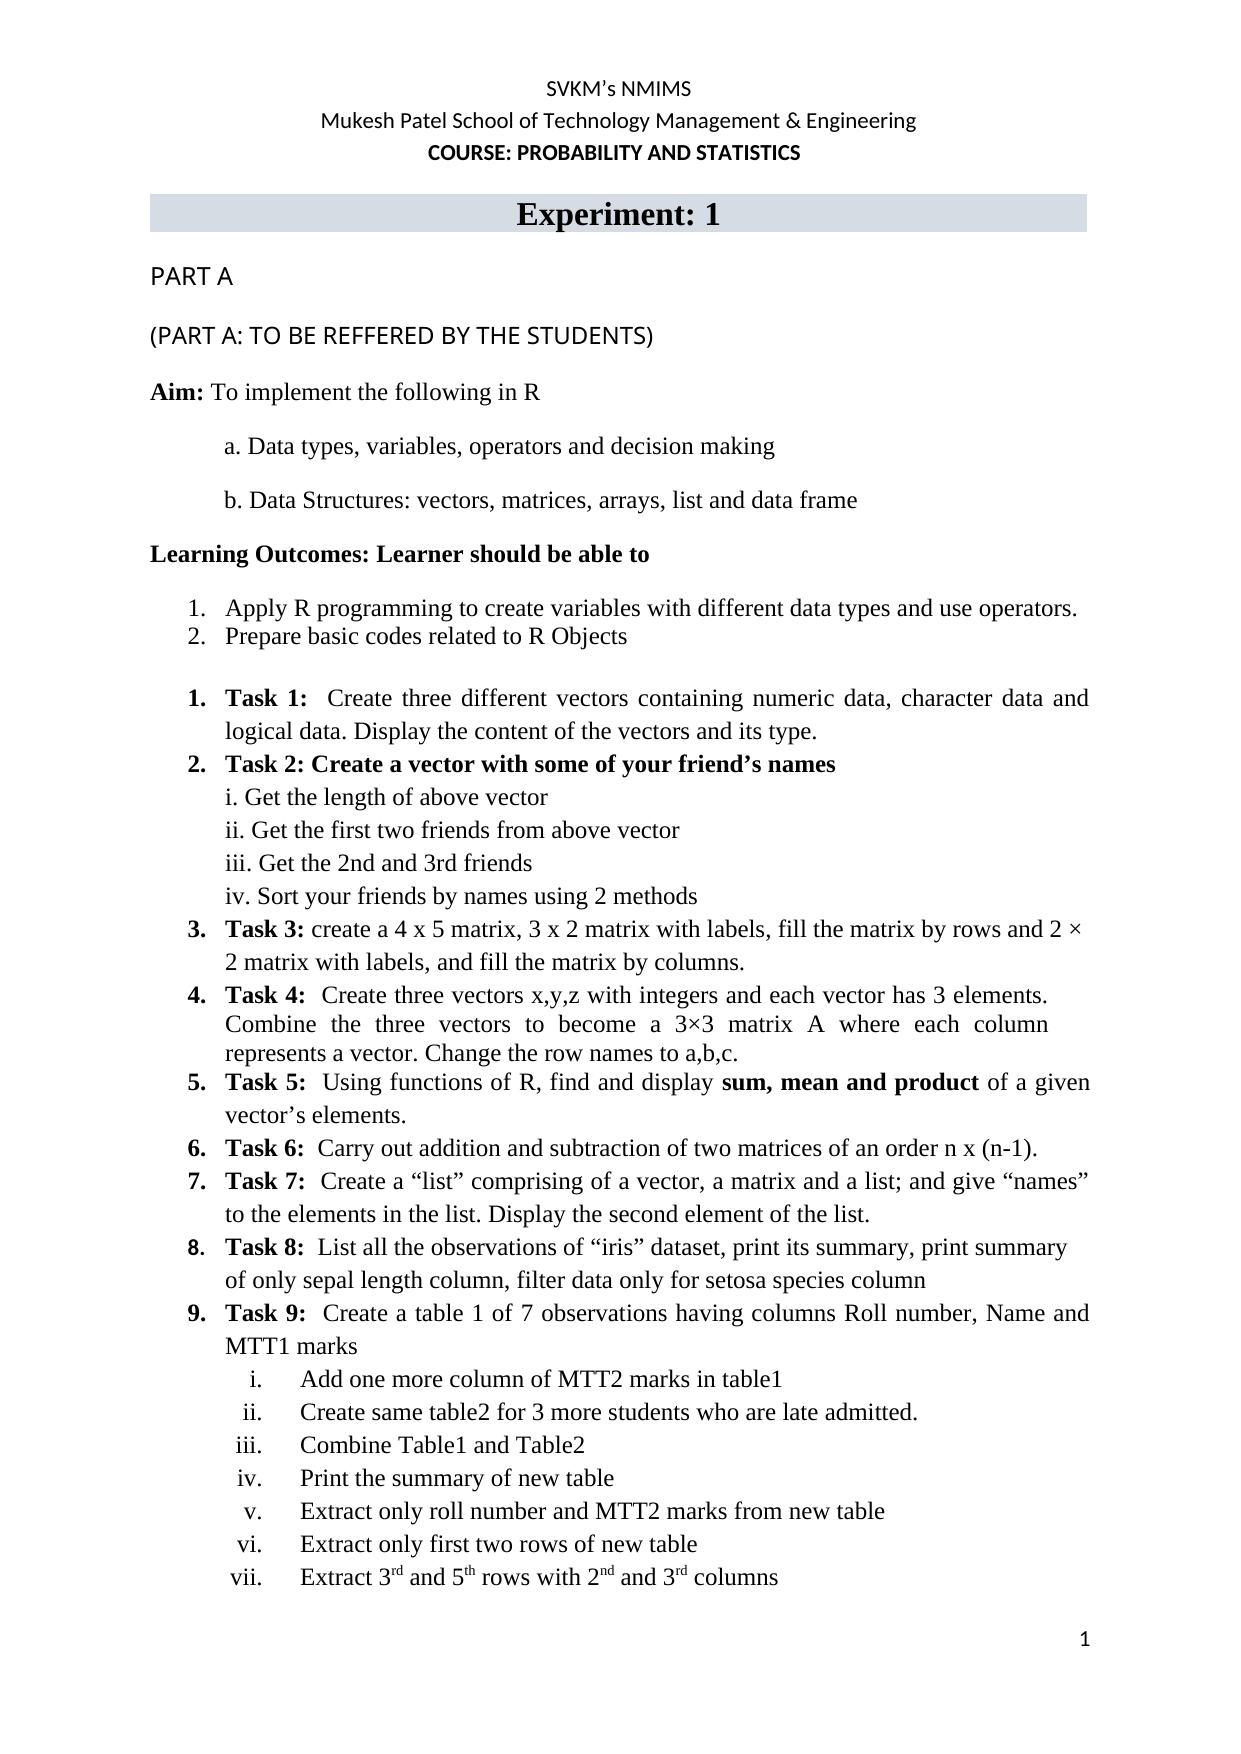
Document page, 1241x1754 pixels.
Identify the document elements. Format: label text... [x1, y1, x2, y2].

list Prepare basic codes related to R Objects [187, 621, 1087, 650]
list Task 9: Create a table 1 of 7 observations having columns Roll number, Name and MTT1 marks [187, 1298, 1090, 1360]
list Extract only roll number and MTT2 marks from new table [262, 1496, 1090, 1525]
list iii. Get the 2nd and 3rd friends [225, 848, 1090, 877]
list Create same table2 for 3 more students who are late admitted. [262, 1397, 1090, 1426]
list ii. Get the first two friends from above vector [225, 815, 1090, 844]
text a. Data types, variables, operators and decision making [224, 431, 1090, 460]
list iv. Sort your friends by names using 2 methods [225, 881, 1090, 910]
text PART A [150, 259, 1090, 293]
list Task 5: Using functions of R, find and display sum, mean and product of a given vector’s elements. [187, 1067, 1090, 1128]
list i. Get the length of above vector [225, 782, 1090, 811]
list Task 3: create a 4 x 5 matrix, 3 x 2 matrix with labels, fill the matrix by rows and 2 × 2 matrix with labels, and fill the matrix by columns. [187, 914, 1090, 976]
list Task 4: Create three vectors x,y,z with integers and each vector has 3 elements. Combine the three vectors to become a 3×3 matrix A where each column represents a vector. Change the row names to a,b,c. [187, 980, 1049, 1067]
text Experiment: 1 [150, 194, 1087, 232]
list Task 2: Create a vector with some of your friend’s names [187, 749, 1090, 778]
list Task 6: Carry out addition and subtraction of two matrices of an order n x (n-1). [187, 1133, 1090, 1161]
list Extract 3rd and 5th rows with 2nd and 3rd columns [262, 1562, 1090, 1591]
list Task 1: Create three different vectors containing numeric data, character data and logical data. Display the content of the vectors and its type. [187, 683, 1090, 745]
list Add one more column of MTT2 marks in table1 [262, 1364, 1090, 1393]
list Combine Table1 and Table2 [262, 1430, 1090, 1459]
list Print the summary of new table [262, 1463, 1090, 1492]
list Apply R programming to create variables with different data types and use operators. [187, 593, 1087, 621]
text Aim: To implement the following in R [150, 377, 1090, 406]
text b. Data Structures: vectors, matrices, arrays, list and data frame [224, 485, 1090, 514]
list Task 8: List all the observations of “iris” dataset, print its summary, print summary of only sepal length column, filter data only for setosa species column [187, 1232, 1090, 1294]
text Learning Outcomes: Learner should be able to [150, 539, 1087, 568]
list Task 7: Create a “list” comprising of a vector, a matrix and a list; and give “names” to the elements in the list. Display the second element of the list. [187, 1166, 1090, 1227]
list Extract only first two rows of new table [262, 1529, 1090, 1558]
text (PART A: TO BE REFFERED BY THE STUDENTS) [150, 319, 1090, 352]
